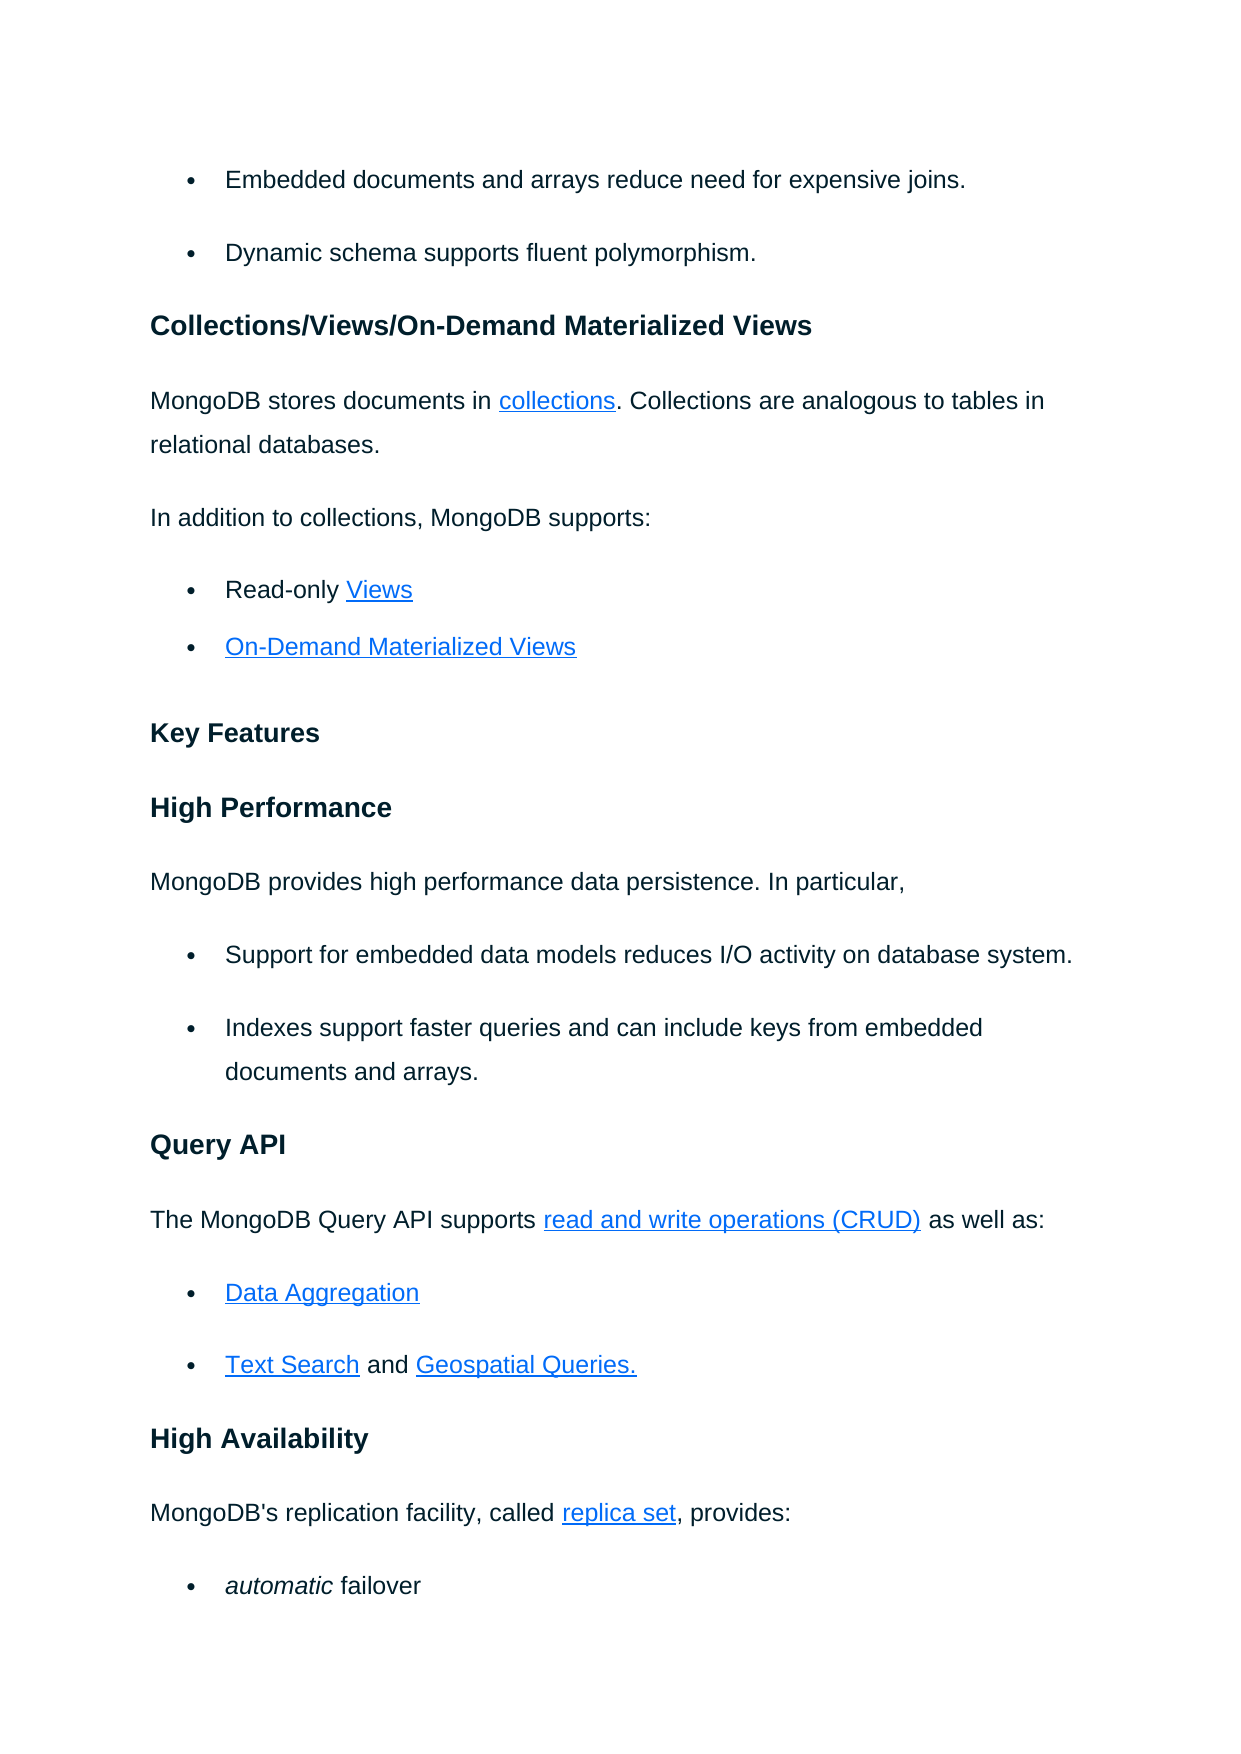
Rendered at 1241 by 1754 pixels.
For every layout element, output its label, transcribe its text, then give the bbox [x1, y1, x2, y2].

text MongoDB's replication facility, called replica set, provides: [150, 1483, 1090, 1527]
list Read-only Views [187, 560, 1090, 604]
text MongoDB stores documents in collections. Collections are analogous to tables in relational databases. [150, 371, 1090, 458]
list Indexes support faster queries and can include keys from embedded documents and arrays. [187, 998, 1090, 1085]
list Embedded documents and arrays reduce need for expensive joins. [187, 150, 1090, 194]
text In addition to collections, MongoDB supports: [150, 487, 1090, 531]
text MongoDB provides high performance data persistence. In particular, [150, 852, 1090, 896]
list Dynamic schema supports fluent polymorphism. [187, 223, 1090, 267]
list Support for embedded data models reduces I/O activity on database system. [187, 925, 1090, 969]
list Text Search and Geospatial Queries. [187, 1335, 1090, 1379]
list On-Demand Materialized Views [187, 617, 1090, 660]
subtitle High Performance [150, 785, 1090, 823]
subtitle Query API [150, 1123, 1090, 1160]
text Collections/Views/On-Demand Materialized Views [150, 304, 1090, 342]
subtitle High Availability [150, 1417, 1090, 1454]
list Data Aggregation [187, 1262, 1090, 1306]
text The MongoDB Query API supports read and write operations (CRUD) as well as: [150, 1189, 1090, 1233]
list automatic failover [187, 1556, 1090, 1600]
subtitle Key Features [150, 698, 1090, 748]
